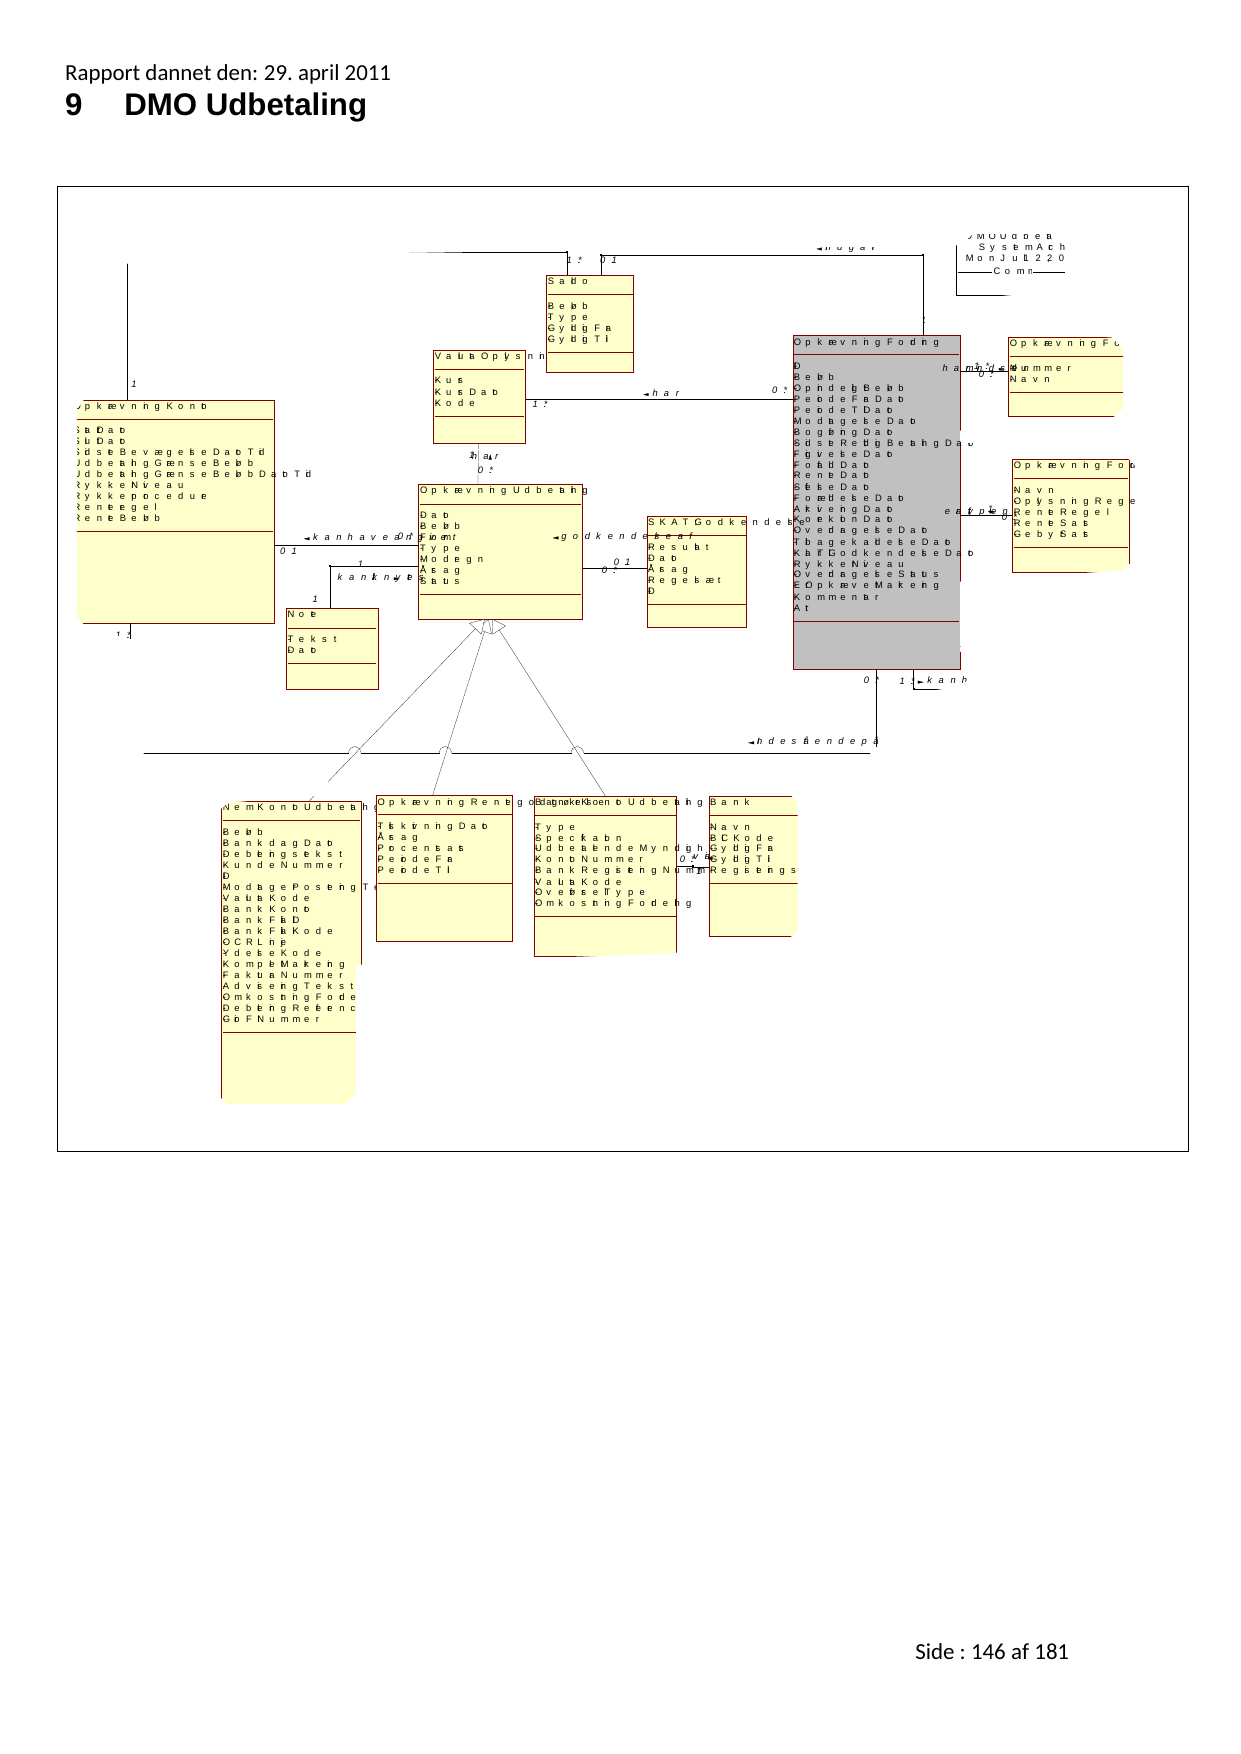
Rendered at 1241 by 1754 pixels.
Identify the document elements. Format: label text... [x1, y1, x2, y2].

subtitle DMO Udbetaling [65, 86, 1181, 122]
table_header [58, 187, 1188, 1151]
